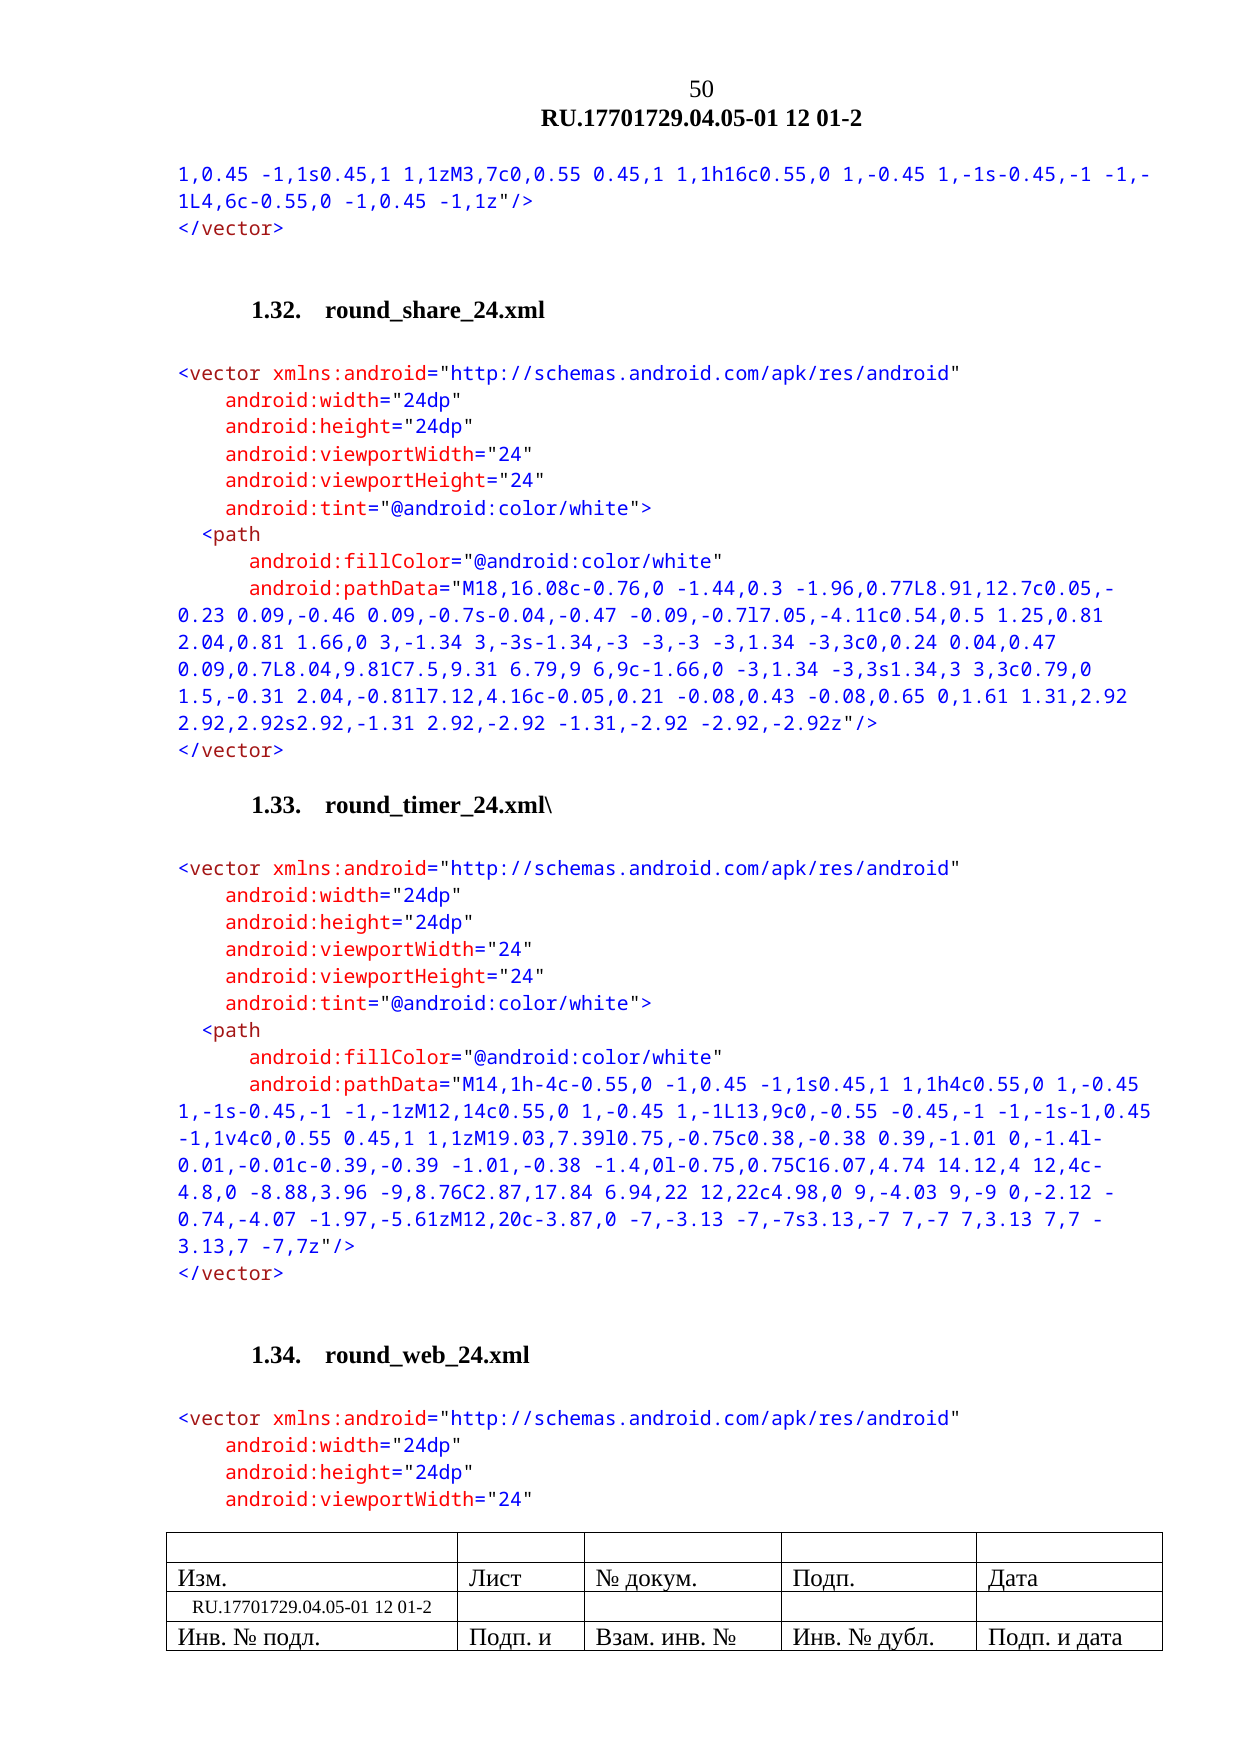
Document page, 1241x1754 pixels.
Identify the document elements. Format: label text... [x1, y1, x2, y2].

text android:height="24dp" [177, 1458, 1152, 1485]
text <path [177, 1016, 1152, 1043]
text android:width="24dp" [177, 386, 1152, 413]
text android:viewportWidth="24" [177, 935, 1152, 962]
text android:viewportWidth="24" [177, 440, 1152, 467]
text android:tint="@android:color/white"> [177, 494, 1152, 521]
text </vector> [177, 1259, 1152, 1286]
text android:viewportHeight="24" [177, 962, 1152, 989]
text android:height="24dp" [177, 908, 1152, 935]
subtitle round_web_24.xml [251, 1340, 1152, 1369]
text android:fillColor="@android:color/white" [177, 1043, 1152, 1070]
text android:fillColor="@android:color/white" [177, 548, 1152, 575]
text android:width="24dp" [177, 1431, 1152, 1458]
text android:tint="@android:color/white"> [177, 989, 1152, 1016]
text android:viewportWidth="24" [177, 1485, 1152, 1512]
text android:width="24dp" [177, 881, 1152, 908]
text </vector> [177, 737, 1152, 763]
text <vector xmlns:android="http://schemas.android.com/apk/res/android" [177, 854, 1152, 881]
subtitle round_share_24.xml [251, 295, 1152, 324]
subtitle round_timer_24.xml\ [251, 791, 1152, 819]
text </vector> [177, 214, 1152, 241]
text android:pathData="M18,16.08c-0.76,0 -1.44,0.3 -1.96,0.77L8.91,12.7c0.05,-0.23 0.09,-0.46 0.09,-0.7s-0.04,-0.47 -0.09,-0.7l7.05,-4.11c0.54,0.5 1.25,0.81 2.04,0.81 1.66,0 3,-1.34 3,-3s-1.34,-3 -3,-3 -3,1.34 -3,3c0,0.24 0.04,0.47 0.09,0.7L8.04,9.81C7.5,9.31 6.79,9 6,9c-1.66,0 -3,1.34 -3,3s1.34,3 3,3c0.79,0 1.5,-0.31 2.04,-0.81l7.12,4.16c-0.05,0.21 -0.08,0.43 -0.08,0.65 0,1.61 1.31,2.92 2.92,2.92s2.92,-1.31 2.92,-2.92 -1.31,-2.92 -2.92,-2.92z"/> [177, 575, 1152, 737]
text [177, 160, 1152, 214]
text <vector xmlns:android="http://schemas.android.com/apk/res/android" [177, 1404, 1152, 1431]
text <path [177, 521, 1152, 548]
text android:pathData="M14,1h-4c-0.55,0 -1,0.45 -1,1s0.45,1 1,1h4c0.55,0 1,-0.45 1,-1s-0.45,-1 -1,-1zM12,14c0.55,0 1,-0.45 1,-1L13,9c0,-0.55 -0.45,-1 -1,-1s-1,0.45 -1,1v4c0,0.55 0.45,1 1,1zM19.03,7.39l0.75,-0.75c0.38,-0.38 0.39,-1.01 0,-1.4l-0.01,-0.01c-0.39,-0.39 -1.01,-0.38 -1.4,0l-0.75,0.75C16.07,4.74 14.12,4 12,4c-4.8,0 -8.88,3.96 -9,8.76C2.87,17.84 6.94,22 12,22c4.98,0 9,-4.03 9,-9 0,-2.12 -0.74,-4.07 -1.97,-5.61zM12,20c-3.87,0 -7,-3.13 -7,-7s3.13,-7 7,-7 7,3.13 7,7 -3.13,7 -7,7z"/> [177, 1070, 1152, 1259]
text android:height="24dp" [177, 413, 1152, 440]
text android:viewportHeight="24" [177, 467, 1152, 494]
text <vector xmlns:android="http://schemas.android.com/apk/res/android" [177, 359, 1152, 386]
